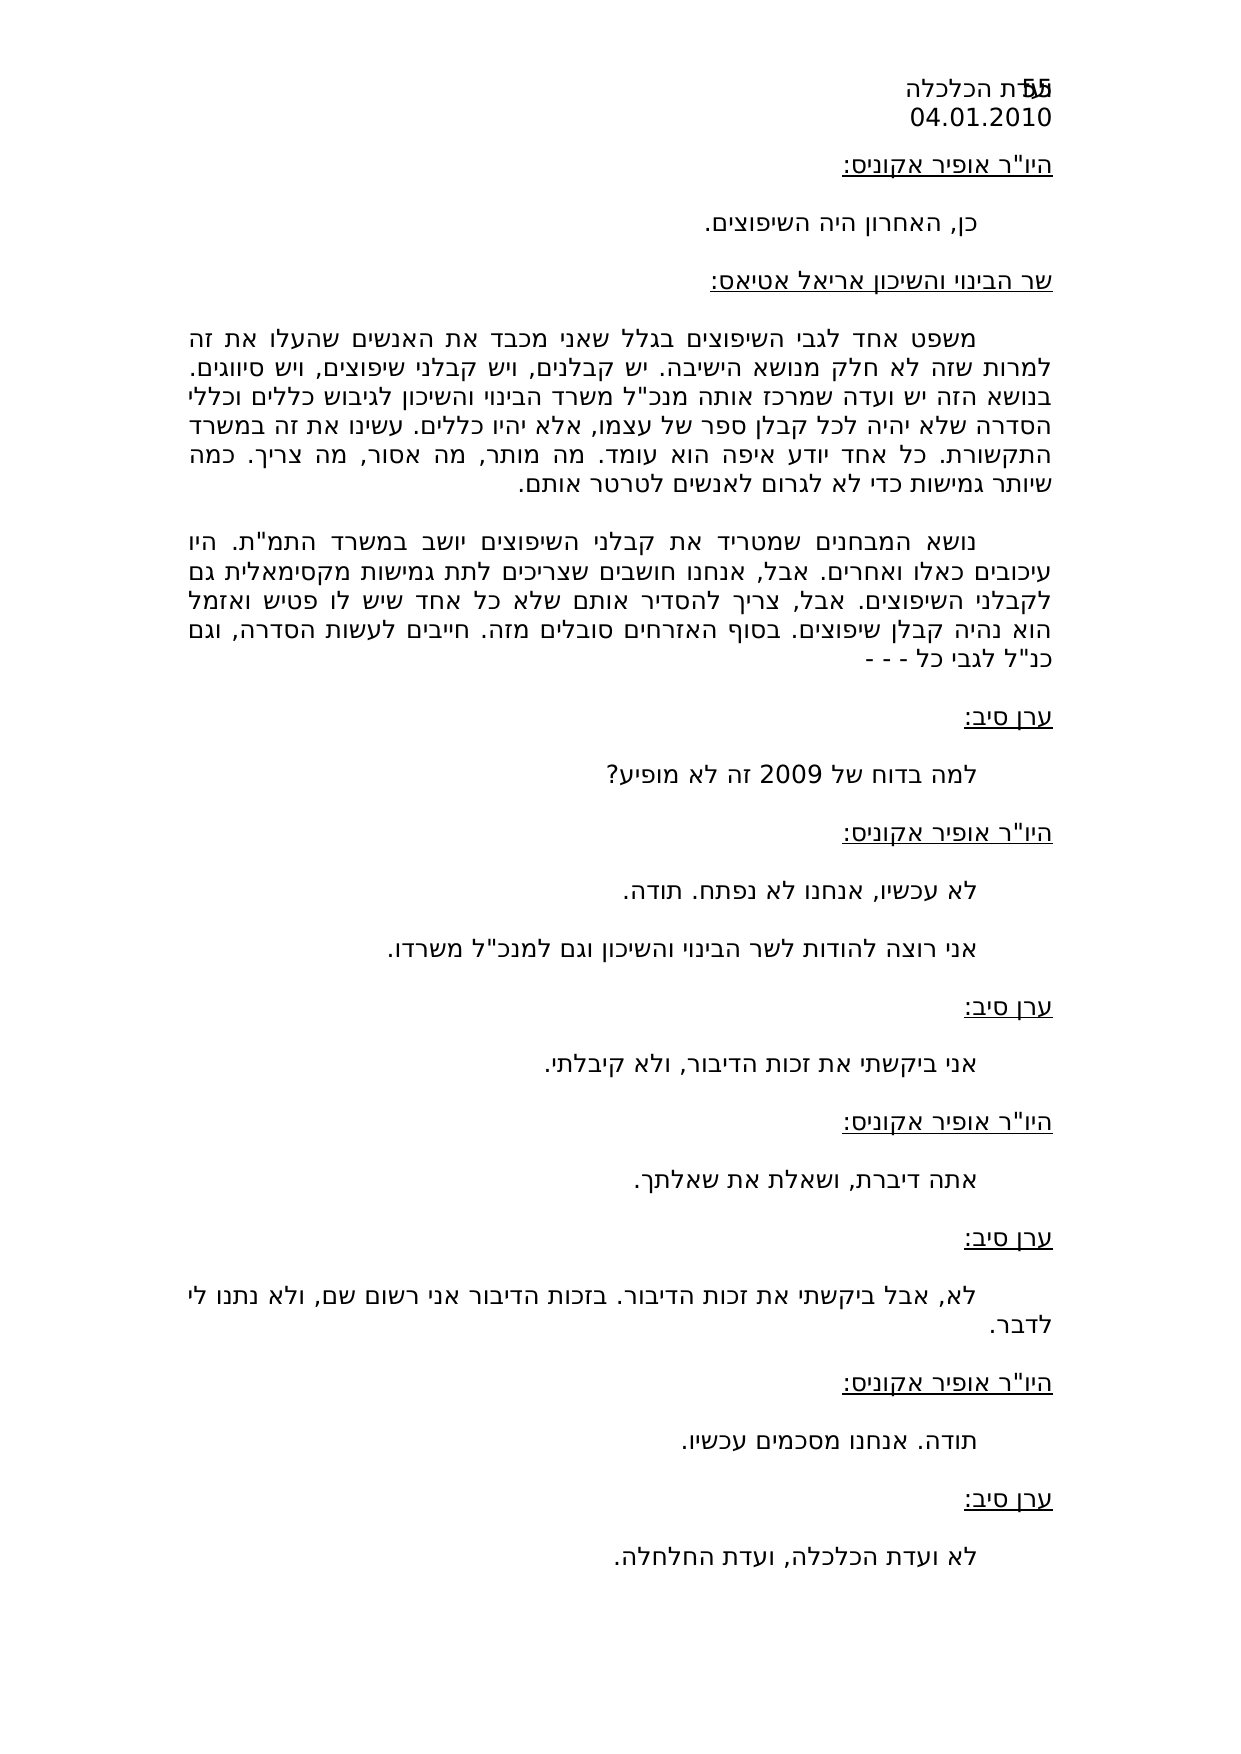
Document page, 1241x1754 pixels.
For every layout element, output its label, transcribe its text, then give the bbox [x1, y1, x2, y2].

text שר הבינוי והשיכון אריאל אטיאס: [187, 266, 1053, 295]
text ערן סיב: [187, 992, 1053, 1021]
text כן, האחרון היה השיפוצים. [187, 208, 1053, 237]
text אני ביקשתי את זכות הדיבור, ולא קיבלתי. [187, 1049, 1053, 1079]
text לא עכשיו, אנחנו לא נפתח. תודה. [187, 876, 1053, 905]
text ערן סיב: [187, 702, 1053, 731]
text ערן סיב: [187, 1484, 1053, 1513]
text לא, אבל ביקשתי את זכות הדיבור. בזכות הדיבור אני רשום שם, ולא נתנו לי לדבר. [187, 1281, 1053, 1339]
text נושא המבחנים שמטריד את קבלני השיפוצים יושב במשרד התמ"ת. היו עיכובים כאלו ואחרים. אבל, אנחנו חושבים שצריכים לתת גמישות מקסימאלית גם לקבלני השיפוצים. אבל, צריך להסדיר אותם שלא כל אחד שיש לו פטיש ואזמל הוא נהיה קבלן שיפוצים. בסוף האזרחים סובלים מזה. חייבים לעשות הסדרה, וגם כנ"ל לגבי כל - - - [187, 527, 1053, 673]
text משפט אחד לגבי השיפוצים בגלל שאני מכבד את האנשים שהעלו את זה למרות שזה לא חלק מנושא הישיבה. יש קבלנים, ויש קבלני שיפוצים, ויש סיווגים. בנושא הזה יש ועדה שמרכז אותה מנכ"ל משרד הבינוי והשיכון לגיבוש כללים וכללי הסדרה שלא יהיה לכל קבלן ספר של עצמו, אלא יהיו כללים. עשינו את זה במשרד התקשורת. כל אחד יודע איפה הוא עומד. מה מותר, מה אסור, מה צריך. כמה שיותר גמישות כדי לא לגרום לאנשים לטרטר אותם. [187, 324, 1053, 499]
text למה בדוח של 2009 זה לא מופיע? [187, 760, 1053, 789]
text תודה. אנחנו מסכמים עכשיו. [187, 1426, 1053, 1455]
text היו"ר אופיר אקוניס: [187, 150, 1053, 179]
text לא ועדת הכלכלה, ועדת החלחלה. [187, 1542, 1053, 1571]
text אני רוצה להודות לשר הבינוי והשיכון וגם למנכ"ל משרדו. [187, 934, 1053, 963]
text אתה דיברת, ושאלת את שאלתך. [187, 1165, 1053, 1194]
text ערן סיב: [187, 1223, 1053, 1252]
text היו"ר אופיר אקוניס: [187, 1107, 1053, 1137]
text היו"ר אופיר אקוניס: [187, 1368, 1053, 1397]
text היו"ר אופיר אקוניס: [187, 818, 1053, 847]
